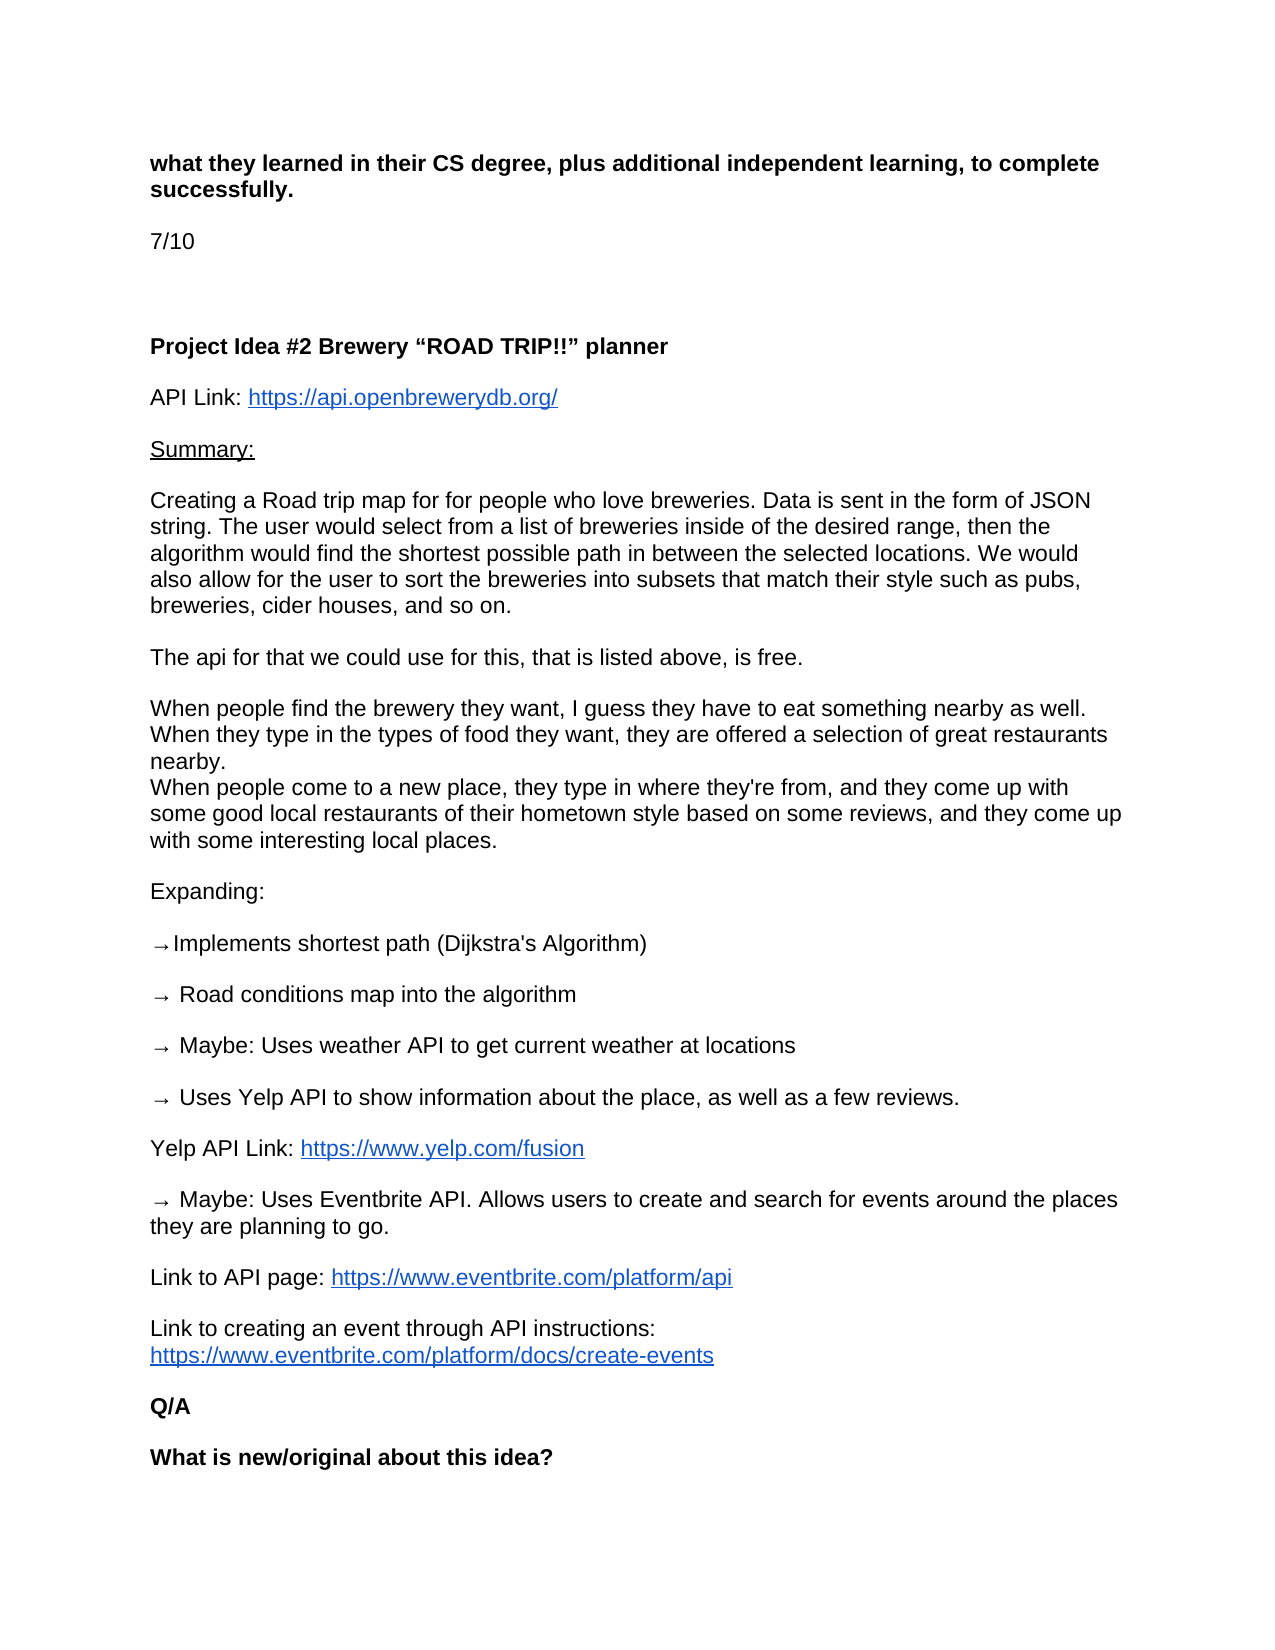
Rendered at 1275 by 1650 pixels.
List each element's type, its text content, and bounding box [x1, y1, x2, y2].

text When people come to a new place, they type in where they're from, and they come up with some good local restaurants of their hometown style based on some reviews, and they come up with some interesting local places. [150, 774, 1125, 853]
text Expanding: [150, 878, 1125, 904]
text → Uses Yelp API to show information about the place, as well as a few reviews. [150, 1083, 1125, 1110]
text Link to API page: https://www.eventbrite.com/platform/api [150, 1264, 1125, 1290]
text → Maybe: Uses weather API to get current weather at locations [150, 1032, 1125, 1058]
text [150, 150, 1125, 203]
text Q/A [150, 1393, 1125, 1419]
text API Link: https://api.openbrewerydb.org/ [150, 384, 1125, 411]
text When people find the brewery they want, I guess they have to eat something nearby as well. When they type in the types of food they want, they are offered a selection of great restaurants nearby. [150, 695, 1125, 774]
text →Implements shortest path (Dijkstra's Algorithm) [150, 929, 1125, 956]
text Creating a Road trip map for for people who love breweries. Data is sent in the form of JSON string. The user would select from a list of breweries inside of the desired range, then the algorithm would find the shortest possible path in between the selected locations. We would also allow for the user to sort the breweries into subsets that match their style such as pubs, breweries, cider houses, and so on. [150, 487, 1125, 619]
text Project Idea #2 Brewery “ROAD TRIP!!” planner [150, 333, 1125, 359]
text → Maybe: Uses Eventbrite API. Allows users to create and search for events around the places they are planning to go. [150, 1186, 1125, 1239]
text Yelp API Link: https://www.yelp.com/fusion [150, 1135, 1125, 1161]
text Summary: [150, 436, 1125, 462]
text 7/10 [150, 228, 1125, 254]
text Link to creating an event through API instructions: https://www.eventbrite.com/platform/docs/create-events [150, 1315, 1125, 1368]
text What is new/original about this idea? [150, 1444, 1125, 1471]
text The api for that we could use for this, that is listed above, is free. [150, 644, 1125, 670]
text → Road conditions map into the algorithm [150, 981, 1125, 1007]
